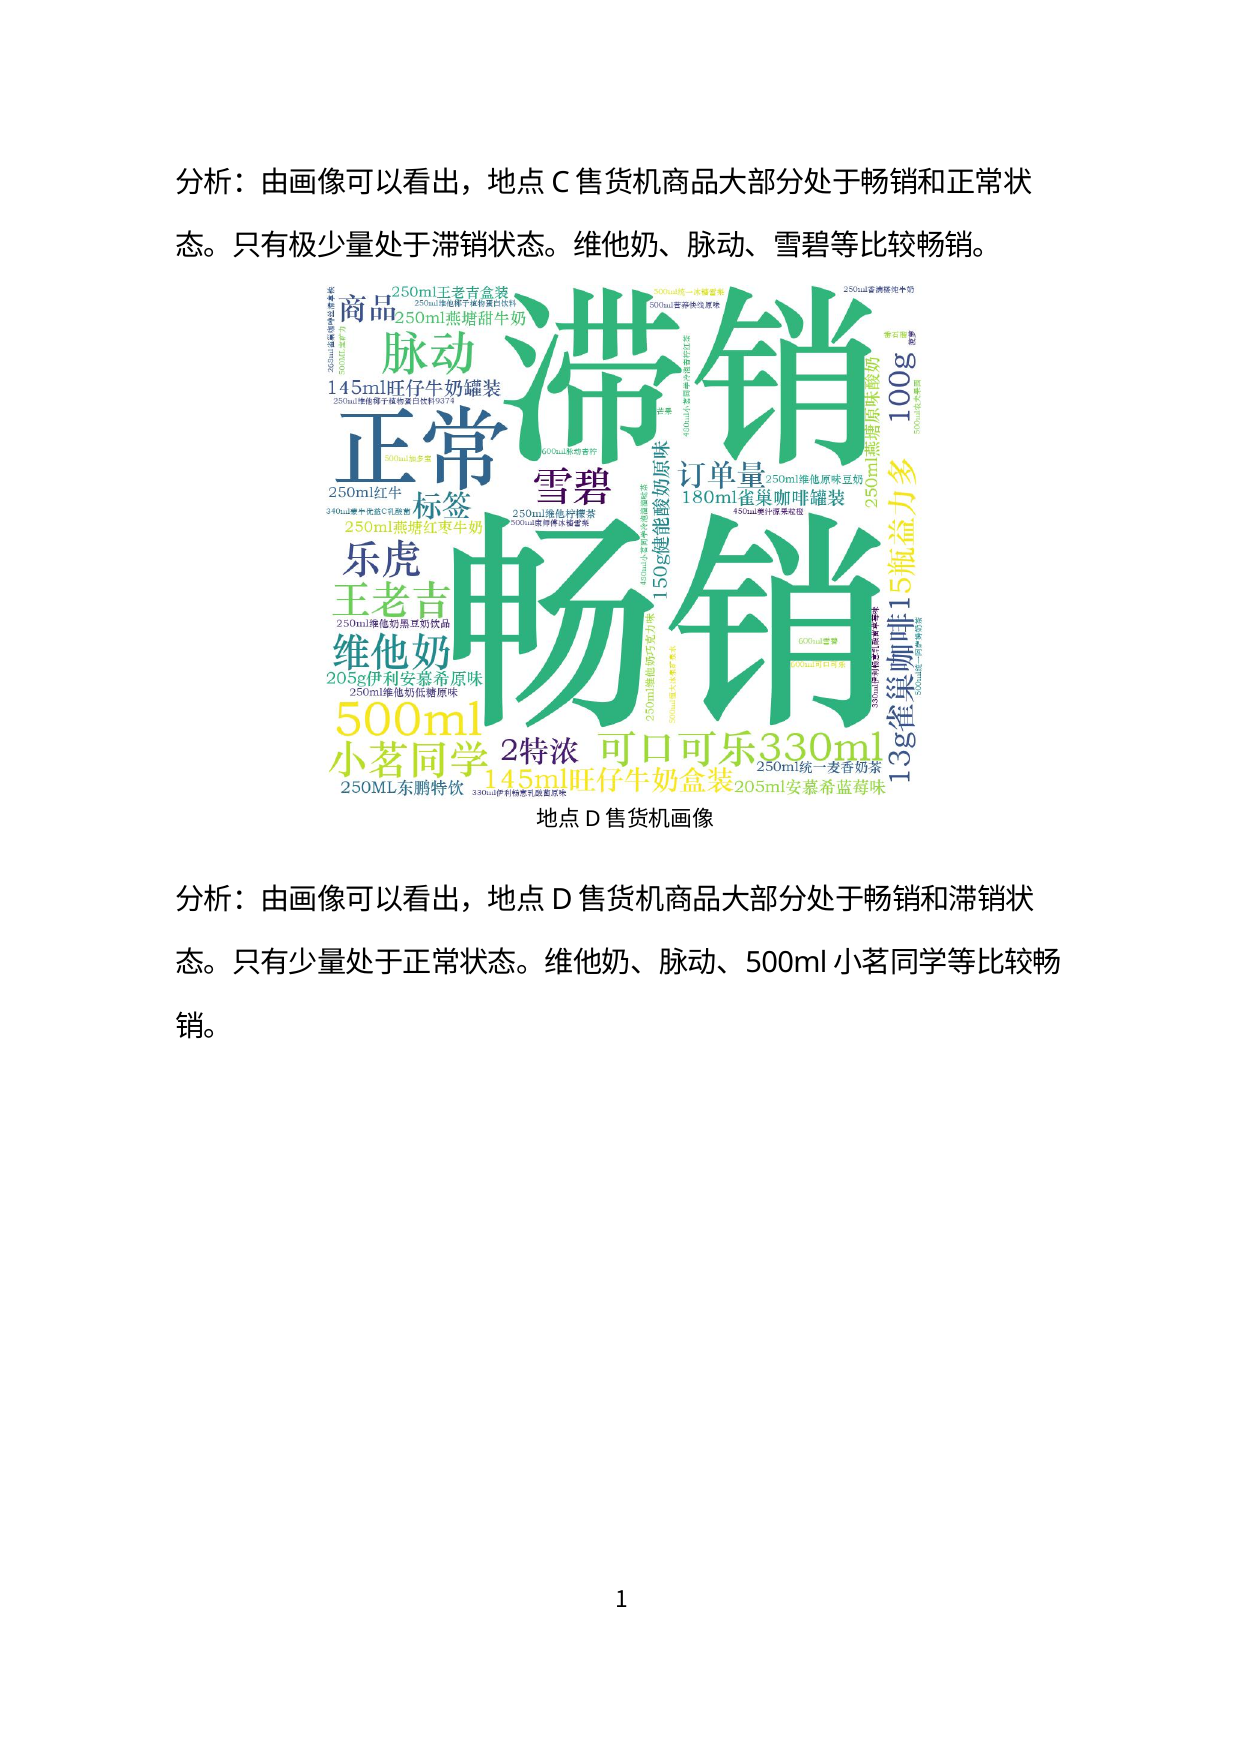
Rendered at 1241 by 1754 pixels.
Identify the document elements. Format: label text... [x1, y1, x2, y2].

picture [325, 285, 925, 801]
text 分析：由画像可以看出，地点D售货机商品大部分处于畅销和滞销状态。只有少量处于正常状态。维他奶、脉动、500ml小茗同学等比较畅销。 [175, 876, 1076, 1045]
text 地点D售货机画像 [175, 801, 1076, 833]
text 分析：由画像可以看出，地点C售货机商品大部分处于畅销和正常状态。只有极少量处于滞销状态。维他奶、脉动、雪碧等比较畅销。 [175, 158, 1076, 264]
